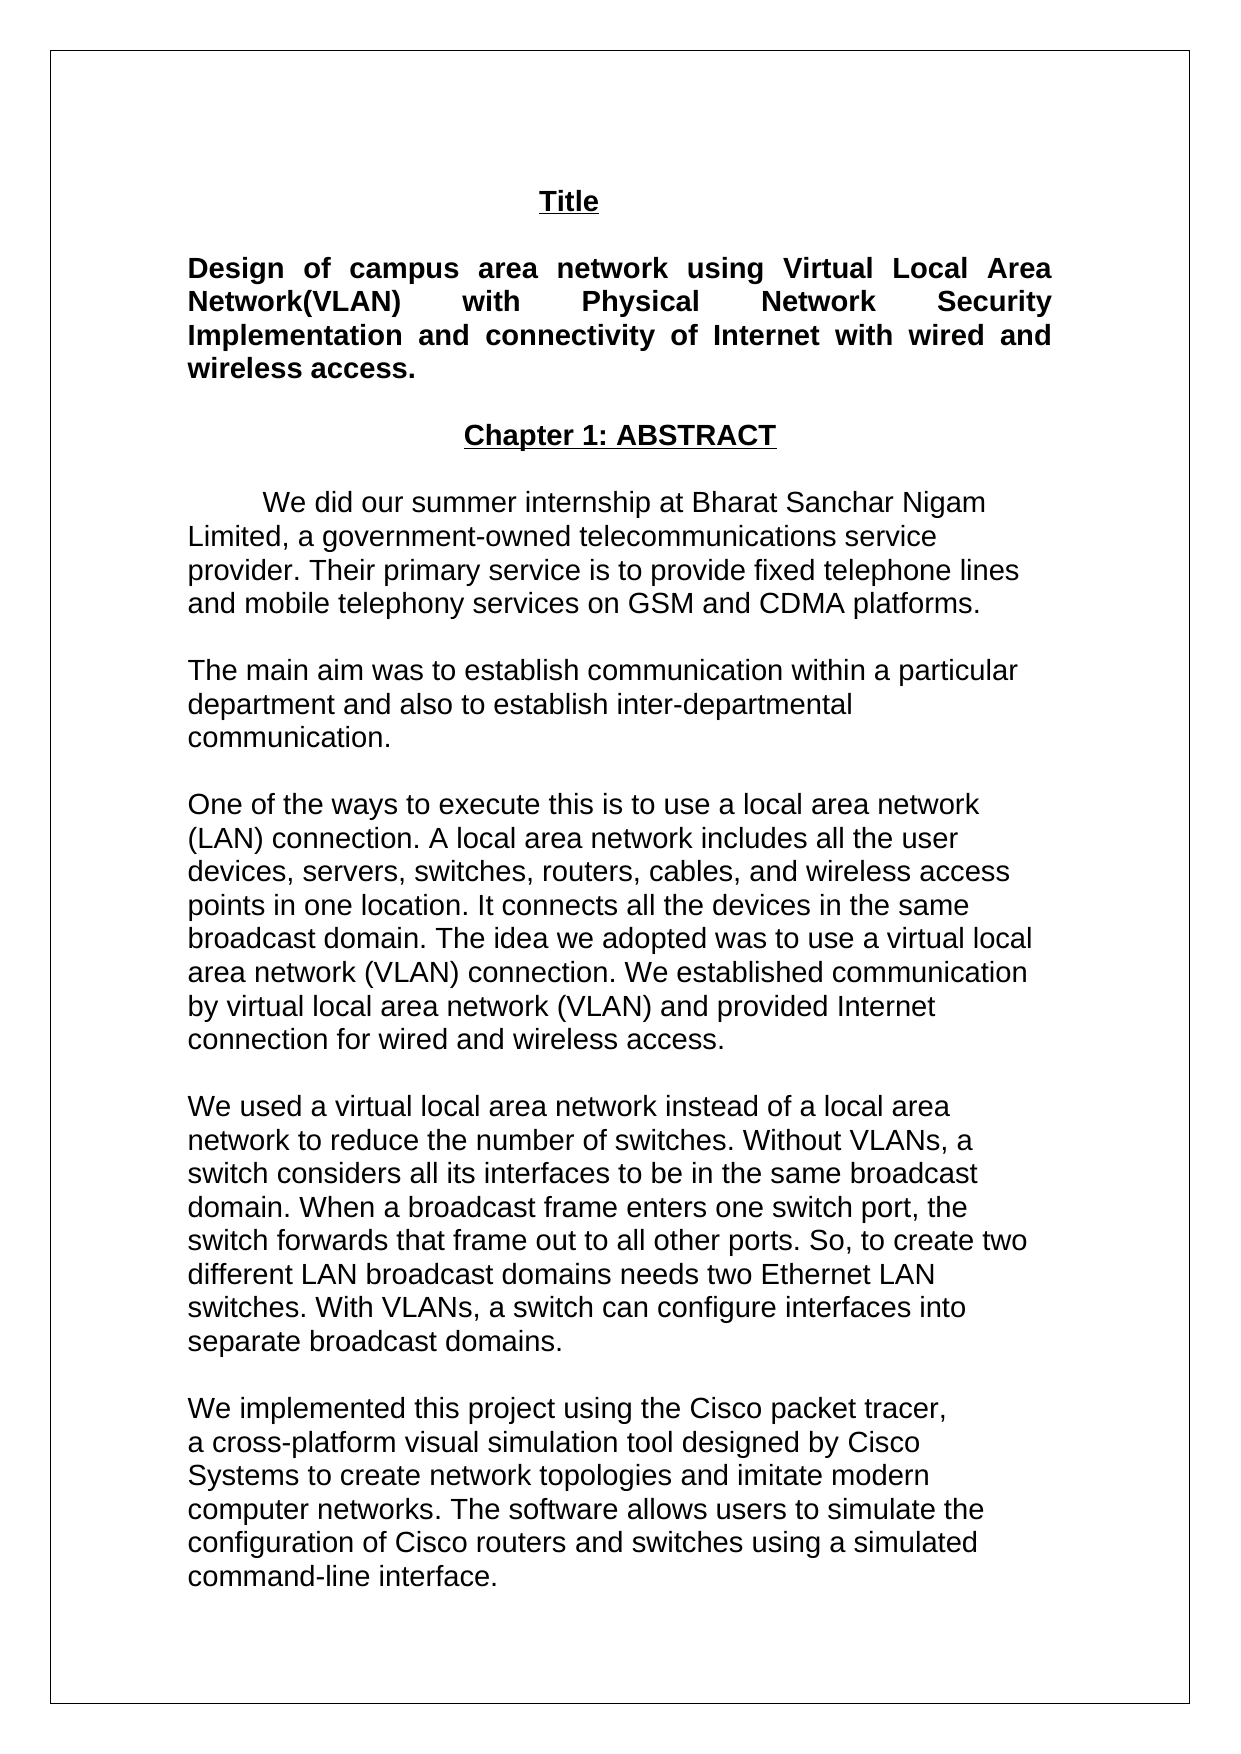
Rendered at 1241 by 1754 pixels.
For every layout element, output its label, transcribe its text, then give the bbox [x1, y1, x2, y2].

text We did our summer internship at Bharat Sanchar Nigam Limited, a government-owned telecommunications service provider. Their primary service is to provide fixed telephone lines and mobile telephony services on GSM and CDMA platforms. [187, 485, 1053, 619]
text Chapter 1: ABSTRACT [187, 418, 1053, 452]
text We used a virtual local area network instead of a local area network to reduce the number of switches. Without VLANs, a switch considers all its interfaces to be in the same broadcast domain. When a broadcast frame enters one switch port, the switch forwards that frame out to all other ports. So, to create two different LAN broadcast domains needs two Ethernet LAN switches. With VLANs, a switch can configure interfaces into separate broadcast domains. [187, 1089, 1053, 1357]
text One of the ways to execute this is to use a local area network (LAN) connection. A local area network includes all the user devices, servers, switches, routers, cables, and wireless access points in one location. It connects all the devices in the same broadcast domain. The idea we adopted was to use a virtual local area network (VLAN) connection. We established communication by virtual local area network (VLAN) and provided Internet connection for wired and wireless access. [187, 787, 1053, 1056]
text We implemented this project using the Cisco packet tracer, a cross-platform visual simulation tool designed by Cisco Systems to create network topologies and imitate modern computer networks. The software allows users to simulate the configuration of Cisco routers and switches using a simulated command-line interface. [187, 1391, 1053, 1592]
text Title [187, 183, 1053, 217]
text The main aim was to establish communication within a particular department and also to establish inter-departmental communication. [187, 653, 1053, 754]
text Design of campus area network using Virtual Local Area Network(VLAN) with Physical Network Security Implementation and connectivity of Internet with wired and wireless access. [187, 217, 1053, 385]
